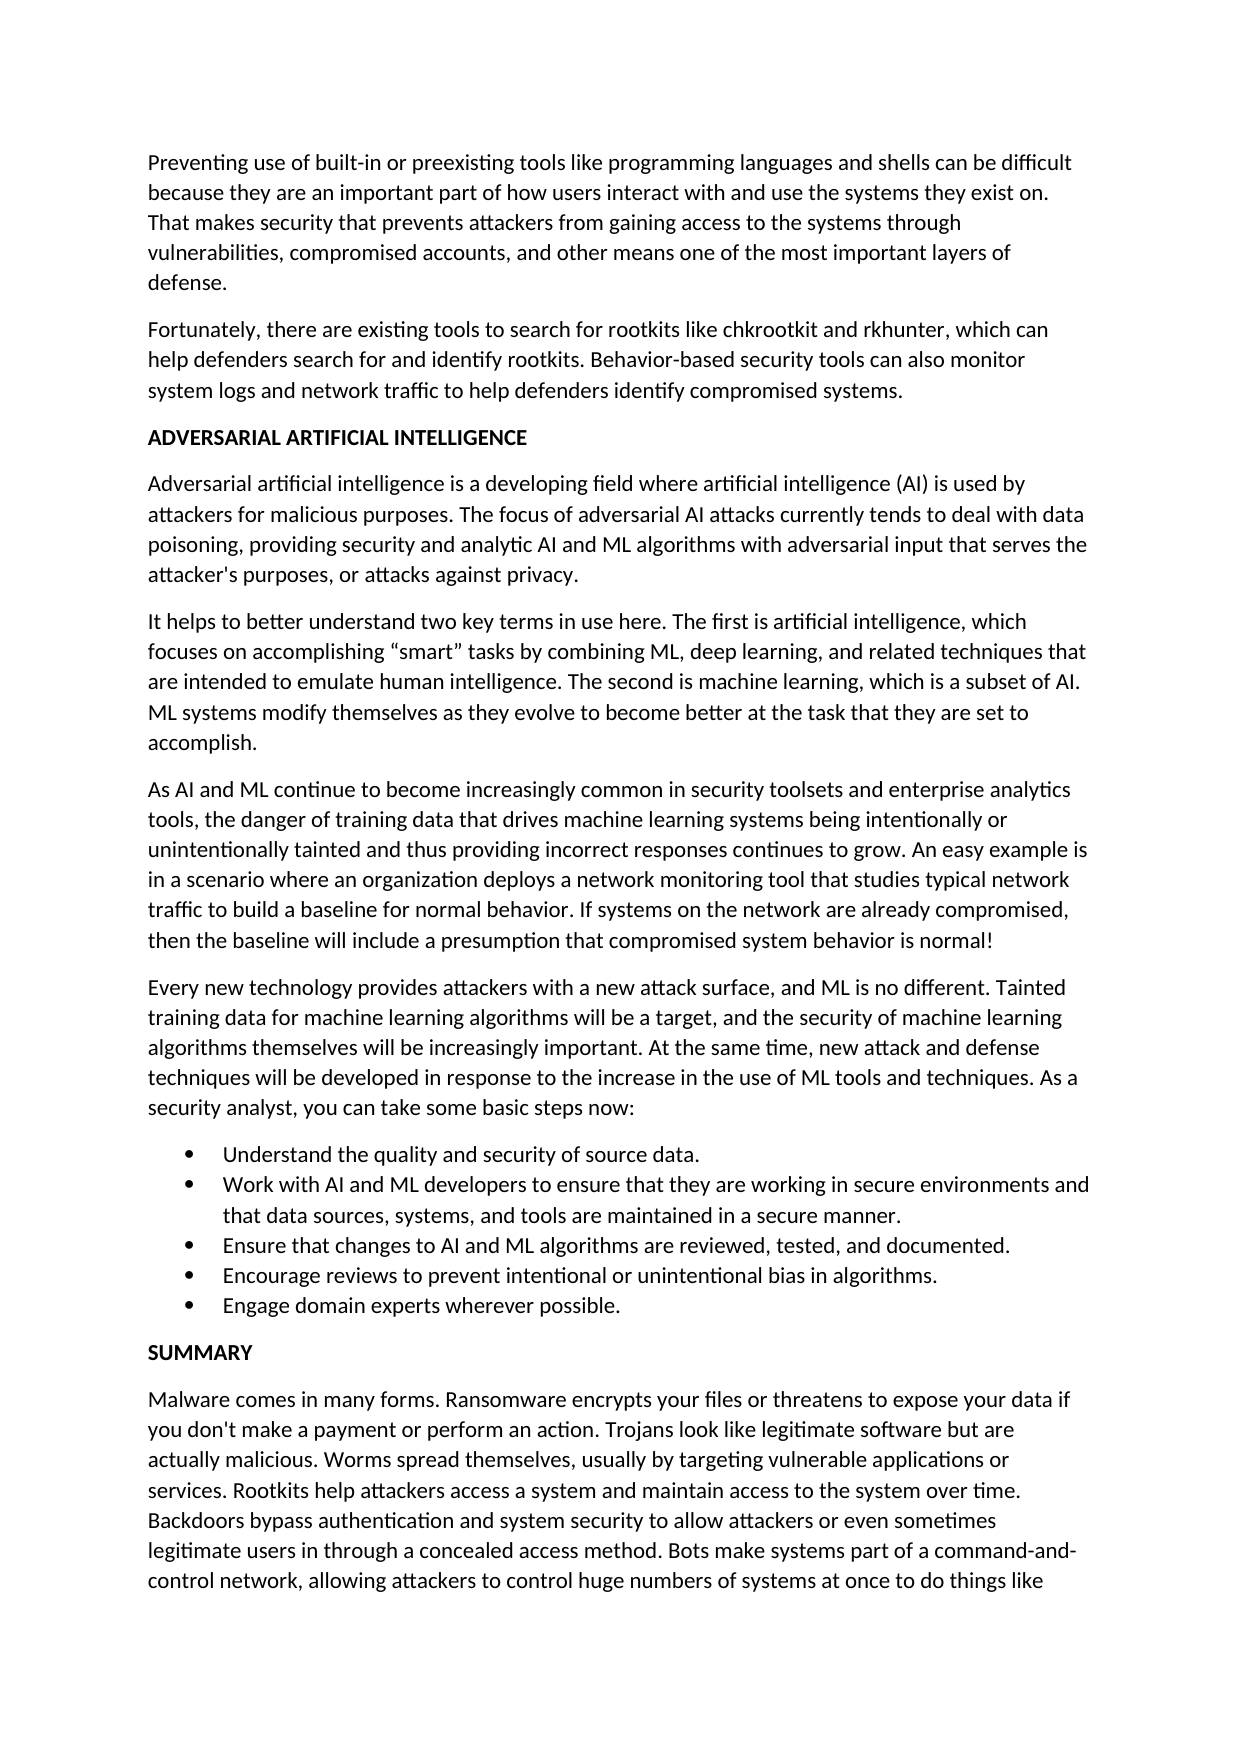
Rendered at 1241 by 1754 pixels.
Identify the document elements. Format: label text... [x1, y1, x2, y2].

text As AI and ML continue to become increasingly common in security toolsets and enterprise analytics tools, the danger of training data that drives machine learning systems being intentionally or unintentionally tainted and thus providing incorrect responses continues to grow. An easy example is in a scenario where an organization deploys a network monitoring tool that studies typical network traffic to build a baseline for normal behavior. If systems on the network are already compromised, then the baseline will include a presumption that compromised system behavior is normal! [148, 775, 1093, 954]
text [148, 1385, 1093, 1594]
list Encourage reviews to prevent intentional or unintentional bias in algorithms. [185, 1261, 1093, 1289]
text Every new technology provides attackers with a new attack surface, and ML is no different. Tainted training data for machine learning algorithms will be a target, and the security of machine learning algorithms themselves will be increasingly important. At the same time, new attack and defense techniques will be developed in response to the increase in the use of ML tools and techniques. As a security analyst, you can take some basic steps now: [148, 973, 1093, 1121]
text It helps to better understand two key terms in use here. The first is artificial intelligence, which focuses on accomplishing “smart” tasks by combining ML, deep learning, and related techniques that are intended to emulate human intelligence. The second is machine learning, which is a subset of AI. ML systems modify themselves as they evolve to become better at the task that they are set to accomplish. [148, 607, 1093, 756]
text ADVERSARIAL ARTIFICIAL INTELLIGENCE [148, 423, 1093, 451]
text SUMMARY [148, 1338, 1093, 1366]
list Understand the quality and security of source data. [185, 1140, 1093, 1168]
list Ensure that changes to AI and ML algorithms are reviewed, tested, and documented. [185, 1231, 1093, 1259]
list Engage domain experts wherever possible. [185, 1291, 1093, 1319]
text Fortunately, there are existing tools to search for rootkits like chkrootkit and rkhunter, which can help defenders search for and identify rootkits. Behavior-based security tools can also monitor system logs and network traffic to help defenders identify compromised systems. [148, 315, 1093, 404]
text Preventing use of built-in or preexisting tools like programming languages and shells can be difficult because they are an important part of how users interact with and use the systems they exist on. That makes security that prevents attackers from gaining access to the systems through vulnerabilities, compromised accounts, and other means one of the most important layers of defense. [148, 148, 1093, 296]
list Work with AI and ML developers to ensure that they are working in secure environments and that data sources, systems, and tools are maintained in a secure manner. [185, 1171, 1093, 1229]
text Adversarial artificial intelligence is a developing field where artificial intelligence (AI) is used by attackers for malicious purposes. The focus of adversarial AI attacks currently tends to deal with data poisoning, providing security and analytic AI and ML algorithms with adversarial input that serves the attacker's purposes, or attacks against privacy. [148, 469, 1093, 588]
